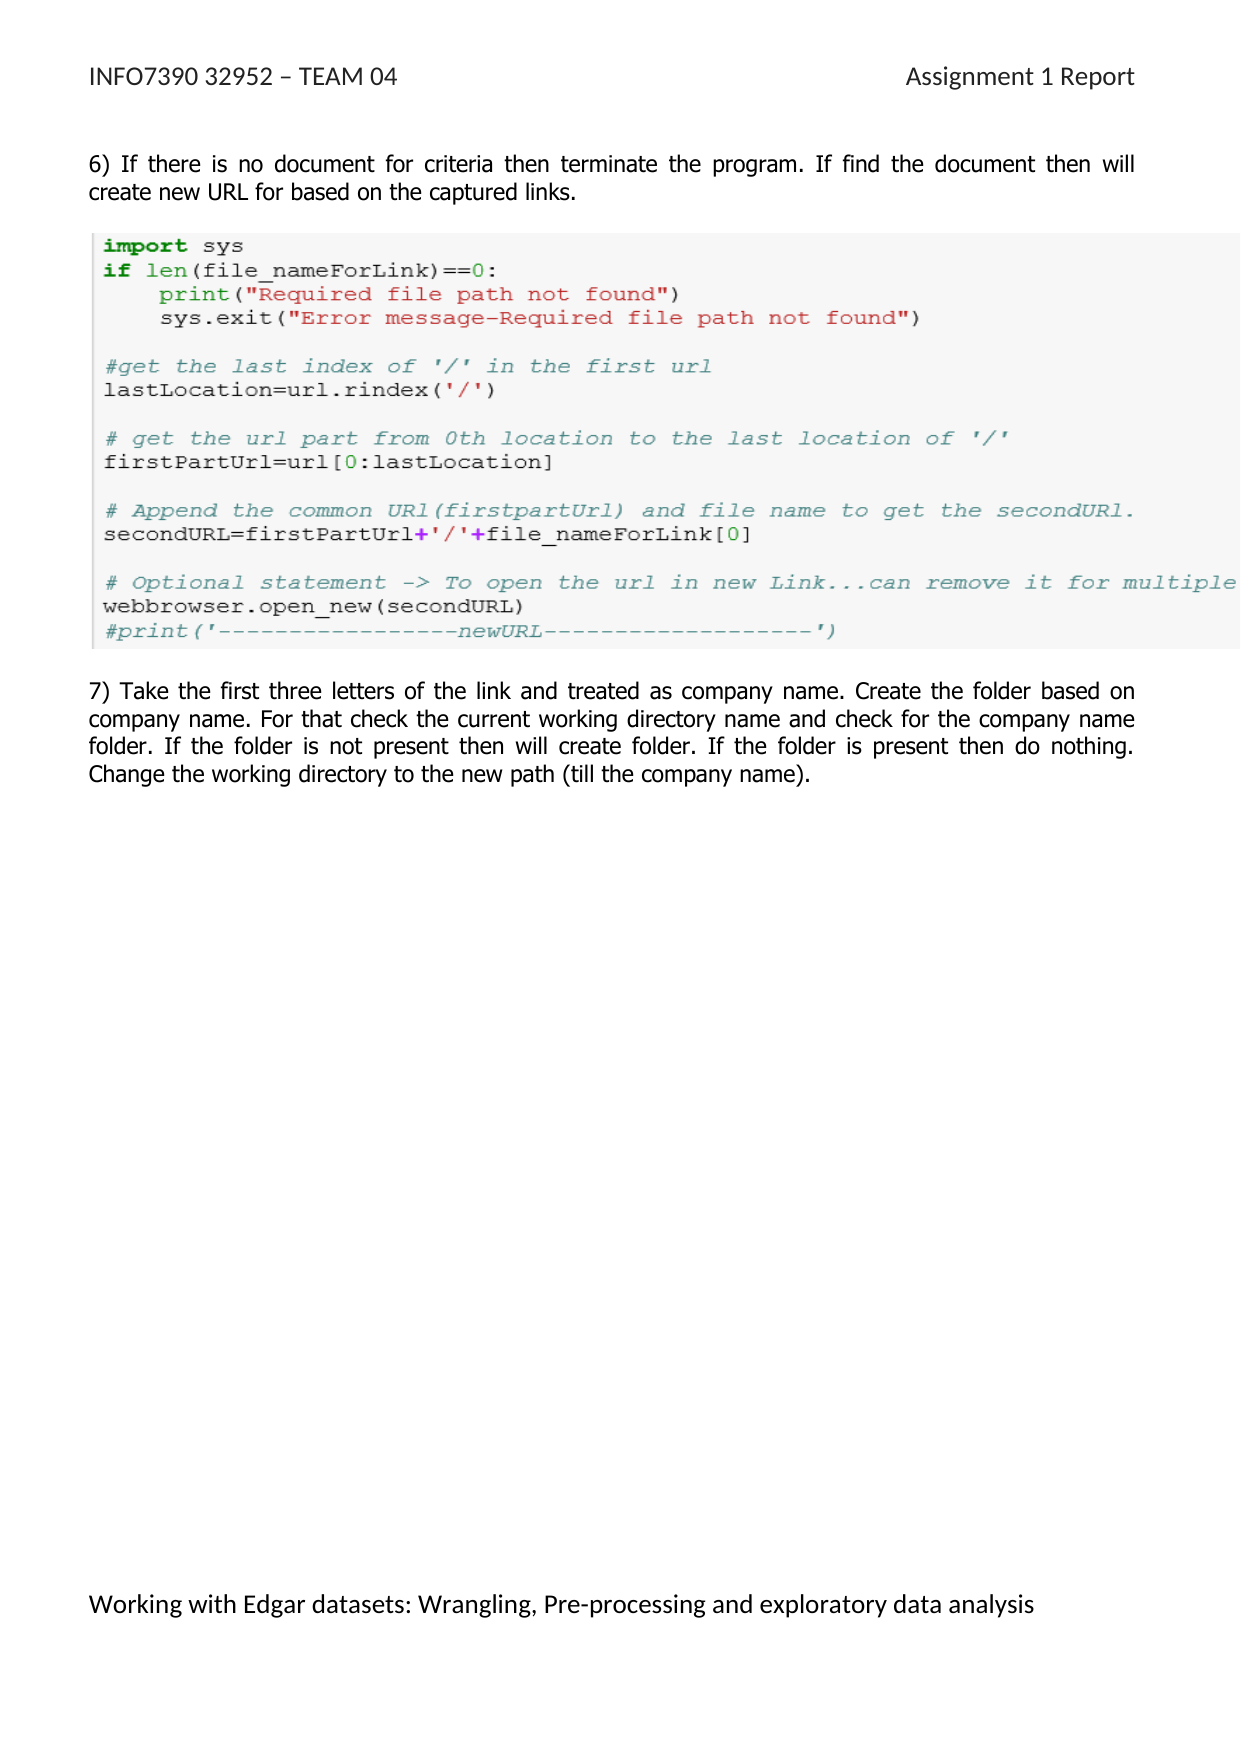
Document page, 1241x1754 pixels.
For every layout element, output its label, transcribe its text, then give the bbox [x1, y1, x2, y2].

picture [88, 233, 1241, 649]
text 7) Take the first three letters of the link and treated as company name. Create the folder based on company name. For that check the current working directory name and check for the company name folder. If the folder is not present then will create folder. If the folder is present then do nothing. Change the working directory to the new path (till the company name). [89, 676, 1137, 787]
text 6) If there is no document for criteria then terminate the program. If find the document then will create new URL for based on the captured links. [89, 150, 1137, 205]
